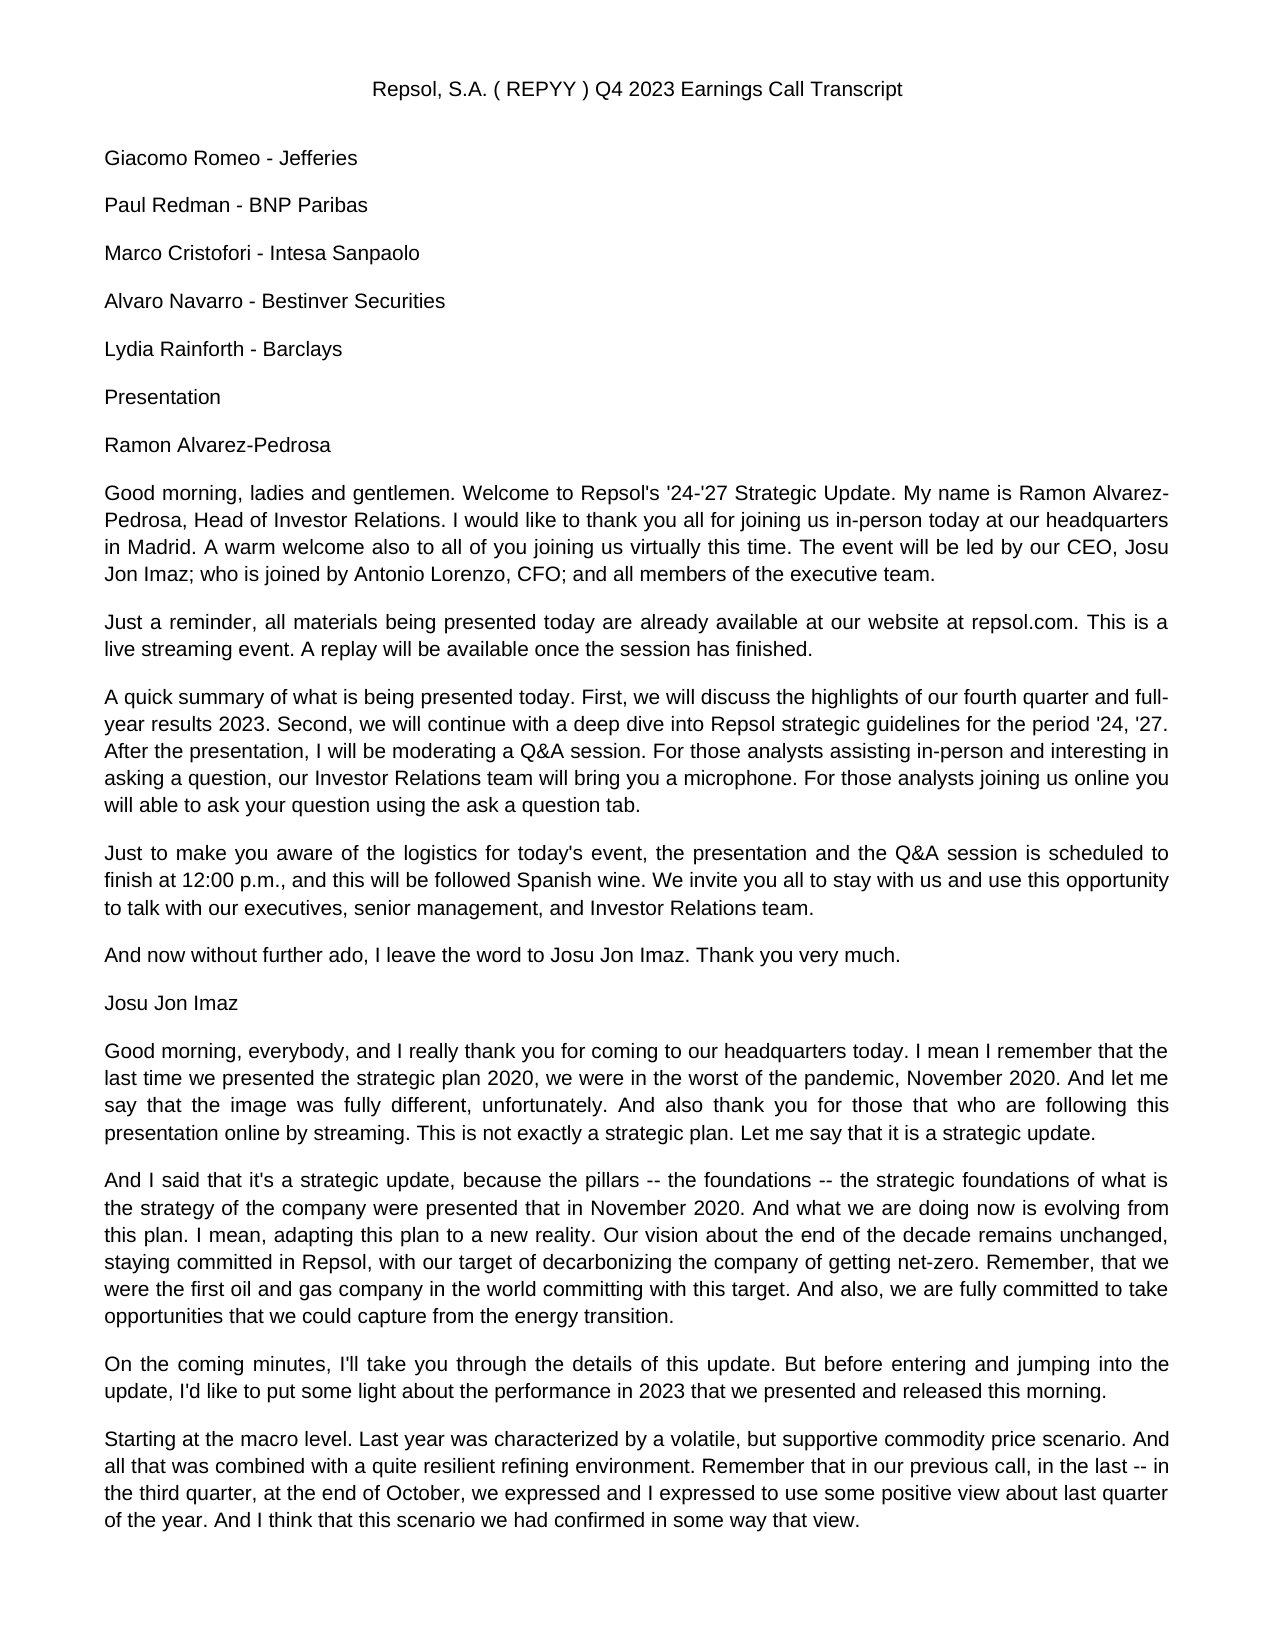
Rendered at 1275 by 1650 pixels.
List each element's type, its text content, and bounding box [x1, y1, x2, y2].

text And I said that it's a strategic update, because the pillars -- the foundations -- the strategic foundations of what is the strategy of the company were presented that in November 2020. And what we are doing now is evolving from this plan. I mean, adapting this plan to a new reality. Our vision about the end of the decade remains unchanged, staying committed in Repsol, with our target of decarbonizing the company of getting net-zero. Remember, that we were the first oil and gas company in the world committing with this target. And also, we are fully committed to take opportunities that we could capture from the energy transition. [104, 1165, 1171, 1328]
text A quick summary of what is being presented today. First, we will discuss the highlights of our fourth quarter and full-year results 2023. Second, we will continue with a deep dive into Repsol strategic guidelines for the period '24, '27. After the presentation, I will be moderating a Q&A session. For those analysts assisting in-person and interesting in asking a question, our Investor Relations team will bring you a microphone. For those analysts joining us online you will able to ask your question using the ask a question tab. [104, 682, 1171, 817]
text Giacomo Romeo - Jefferies [104, 142, 1171, 169]
text Alvaro Navarro - Bestinver Securities [104, 286, 1171, 313]
text Just to make you aware of the logistics for today's event, the presentation and the Q&A session is scheduled to finish at 12:00 p.m., and this will be followed Spanish wine. We invite you all to stay with us and use this opportunity to talk with our executives, senior management, and Investor Relations team. [104, 838, 1171, 919]
text Starting at the macro level. Last year was characterized by a volatile, but supportive commodity price scenario. And all that was combined with a quite resilient refining environment. Remember that in our previous call, in the last -- in the third quarter, at the end of October, we expressed and I expressed to use some positive view about last quarter of the year. And I think that this scenario we had confirmed in some way that view. [104, 1423, 1171, 1532]
text Josu Jon Imaz [104, 988, 1171, 1015]
text Lydia Rainforth - Barclays [104, 334, 1171, 361]
text Marco Cristofori - Intesa Sanpaolo [104, 238, 1171, 265]
text And now without further ado, I leave the word to Josu Jon Imaz. Thank you very much. [104, 940, 1171, 967]
text On the coming minutes, I'll take you through the details of this update. But before entering and jumping into the update, I'd like to put some light about the performance in 2023 that we presented and released this morning. [104, 1348, 1171, 1403]
text Presentation [104, 382, 1171, 409]
text Good morning, everybody, and I really thank you for coming to our headquarters today. I mean I remember that the last time we presented the strategic plan 2020, we were in the worst of the pandemic, November 2020. And let me say that the image was fully different, unfortunately. And also thank you for those that who are following this presentation online by streaming. This is not exactly a strategic plan. Let me say that it is a strategic update. [104, 1036, 1171, 1144]
text Good morning, ladies and gentlemen. Welcome to Repsol's '24-'27 Strategic Update. My name is Ramon Alvarez-Pedrosa, Head of Investor Relations. I would like to thank you all for joining us in-person today at our headquarters in Madrid. A warm welcome also to all of you joining us virtually this time. The event will be led by our CEO, Josu Jon Imaz; who is joined by Antonio Lorenzo, CFO; and all members of the executive team. [104, 478, 1171, 586]
text Paul Redman - BNP Paribas [104, 190, 1171, 217]
text Ramon Alvarez-Pedrosa [104, 430, 1171, 457]
text Just a reminder, all materials being presented today are already available at our website at repsol.com. This is a live streaming event. A replay will be available once the session has finished. [104, 607, 1171, 661]
